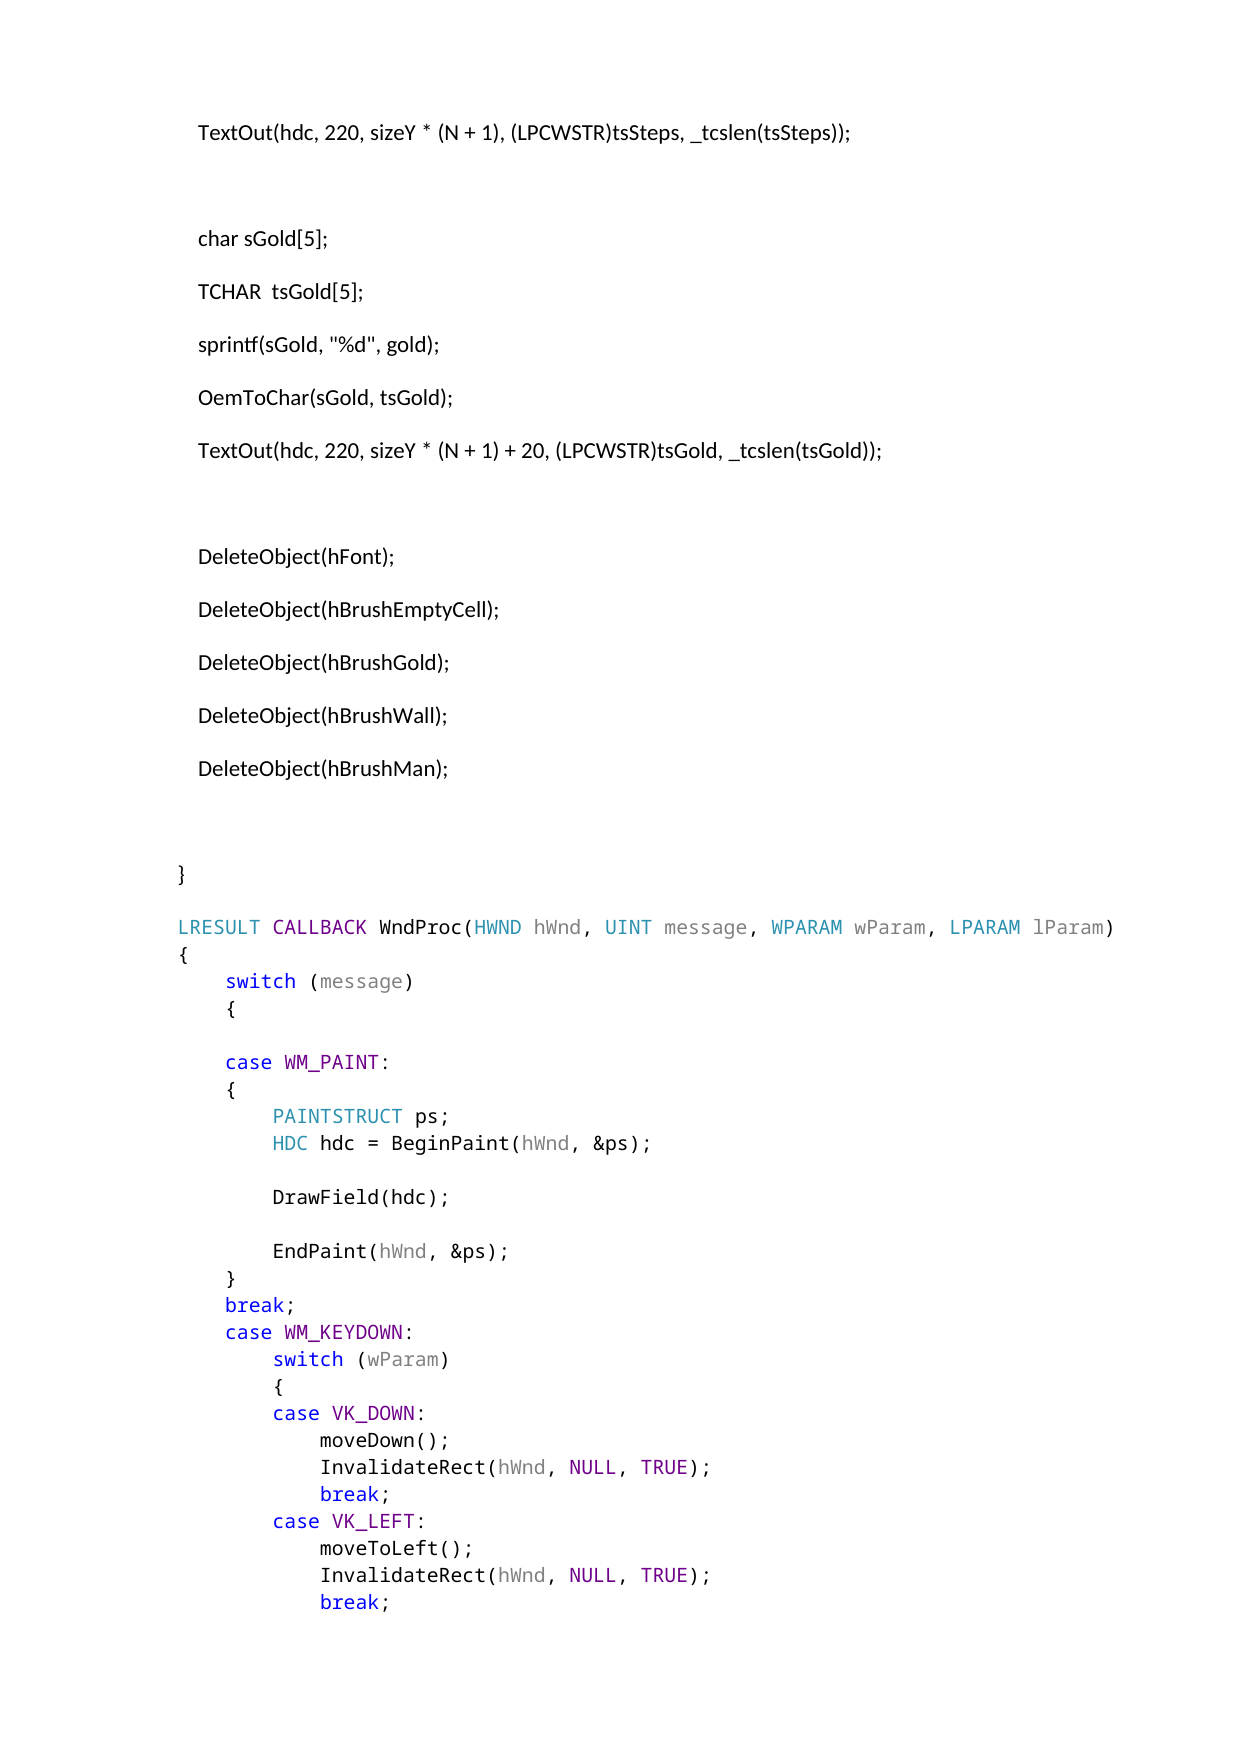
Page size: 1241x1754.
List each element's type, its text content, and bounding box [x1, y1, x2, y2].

text OemToChar(sGold, tsGold); [177, 383, 1144, 411]
text TextOut(hdc, 220, sizeY * (N + 1), (LPCWSTR)tsSteps, _tcslen(tsSteps)); [177, 118, 1144, 146]
text break; [177, 1291, 1152, 1318]
text } [177, 1264, 1152, 1291]
text TCHAR tsGold[5]; [177, 277, 1144, 305]
text HDC hdc = BeginPaint(hWnd, &ps); [177, 1129, 1152, 1156]
text DeleteObject(hBrushWall); [177, 701, 1144, 729]
text DeleteObject(hBrushGold); [177, 648, 1144, 676]
text TextOut(hdc, 220, sizeY * (N + 1) + 20, (LPCWSTR)tsGold, _tcslen(tsGold)); [177, 436, 1144, 464]
text { [177, 1372, 1152, 1399]
text DeleteObject(hFont); [177, 542, 1144, 570]
text LRESULT CALLBACK WndProc(HWND hWnd, UINT message, WPARAM wParam, LPARAM lParam) [177, 913, 1152, 940]
text char sGold[5]; [177, 224, 1144, 252]
text sprintf(sGold, "%d", gold); [177, 330, 1144, 358]
text { [177, 994, 1152, 1021]
text { [177, 940, 1152, 967]
text DeleteObject(hBrushMan); [177, 754, 1144, 782]
text switch (message) [177, 967, 1152, 994]
text DrawField(hdc); [177, 1183, 1152, 1210]
text { [177, 1075, 1152, 1102]
text InvalidateRect(hWnd, NULL, TRUE); [177, 1561, 1152, 1588]
text switch (wParam) [177, 1345, 1152, 1372]
text case VK_LEFT: [177, 1507, 1152, 1534]
text break; [177, 1480, 1152, 1507]
text case WM_KEYDOWN: [177, 1318, 1152, 1345]
text case VK_DOWN: [177, 1399, 1152, 1426]
text InvalidateRect(hWnd, NULL, TRUE); [177, 1453, 1152, 1480]
text PAINTSTRUCT ps; [177, 1102, 1152, 1129]
text EndPaint(hWnd, &ps); [177, 1237, 1152, 1264]
text moveToLeft(); [177, 1534, 1152, 1561]
text moveDown(); [177, 1426, 1152, 1453]
text break; [177, 1588, 1152, 1615]
text DeleteObject(hBrushEmptyCell); [177, 595, 1144, 623]
text case WM_PAINT: [177, 1048, 1152, 1075]
text } [177, 860, 1144, 888]
